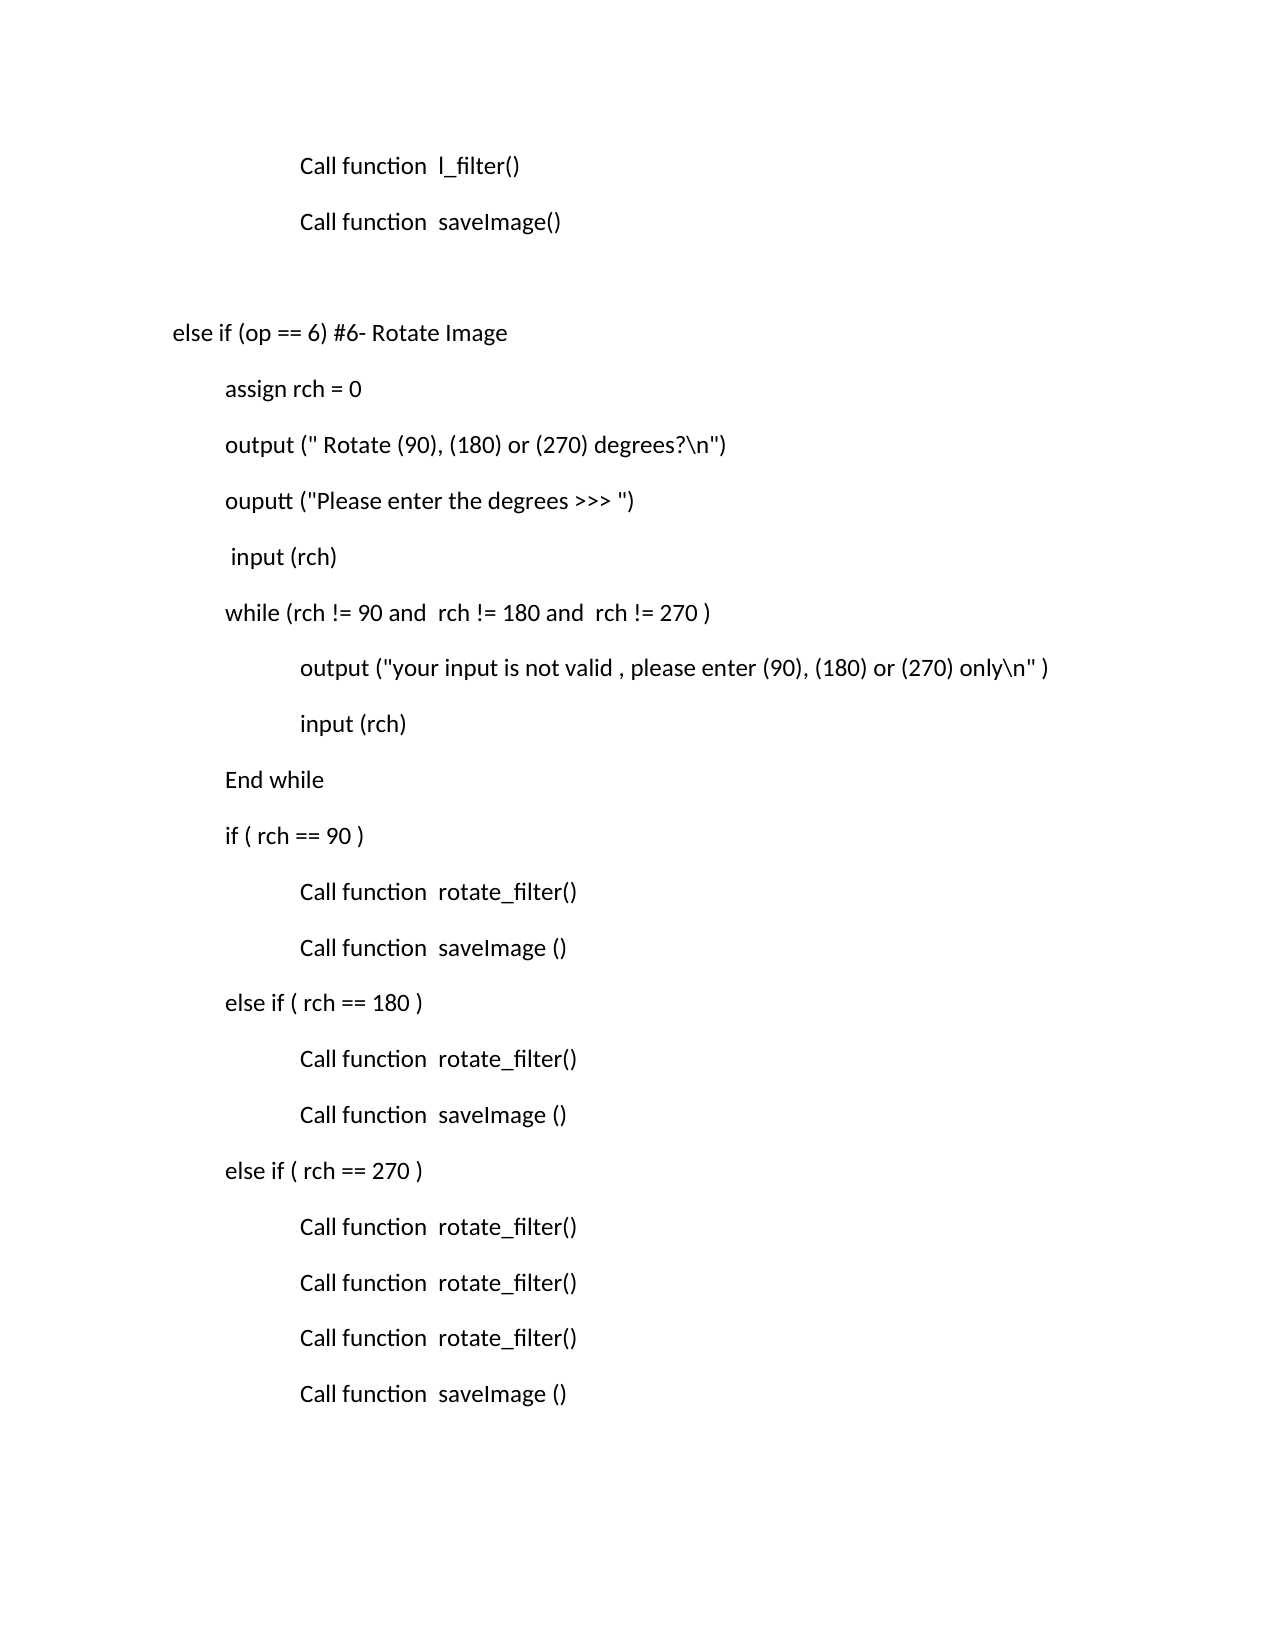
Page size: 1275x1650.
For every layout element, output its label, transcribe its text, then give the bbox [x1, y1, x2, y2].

text Call function rotate_filter() [150, 1043, 1125, 1074]
text input (rch) [150, 708, 1125, 739]
text End while [150, 764, 1125, 795]
text Call function l_filter() [150, 150, 1125, 181]
text Call function saveImage() [150, 206, 1125, 236]
text else if ( rch == 180 ) [150, 987, 1125, 1018]
text else if ( rch == 270 ) [150, 1155, 1125, 1186]
text Call function rotate_filter() [150, 1267, 1125, 1297]
text output ("your input is not valid , please enter (90), (180) or (270) only\n" ) [150, 652, 1125, 683]
text assign rch = 0 [150, 373, 1125, 404]
text output (" Rotate (90), (180) or (270) degrees?\n") [150, 429, 1125, 460]
text Call function rotate_filter() [150, 1211, 1125, 1241]
text Call function saveImage () [150, 1099, 1125, 1130]
text else if (op == 6) #6- Rotate Image [150, 317, 1125, 348]
text ouputt ("Please enter the degrees >>> ") [150, 485, 1125, 516]
text Call function rotate_filter() [150, 876, 1125, 906]
text Call function saveImage () [150, 932, 1125, 962]
text if ( rch == 90 ) [150, 820, 1125, 851]
text input (rch) [150, 541, 1125, 571]
text Call function rotate_filter() [150, 1322, 1125, 1353]
text Call function saveImage () [150, 1378, 1125, 1409]
text while (rch != 90 and rch != 180 and rch != 270 ) [150, 597, 1125, 627]
